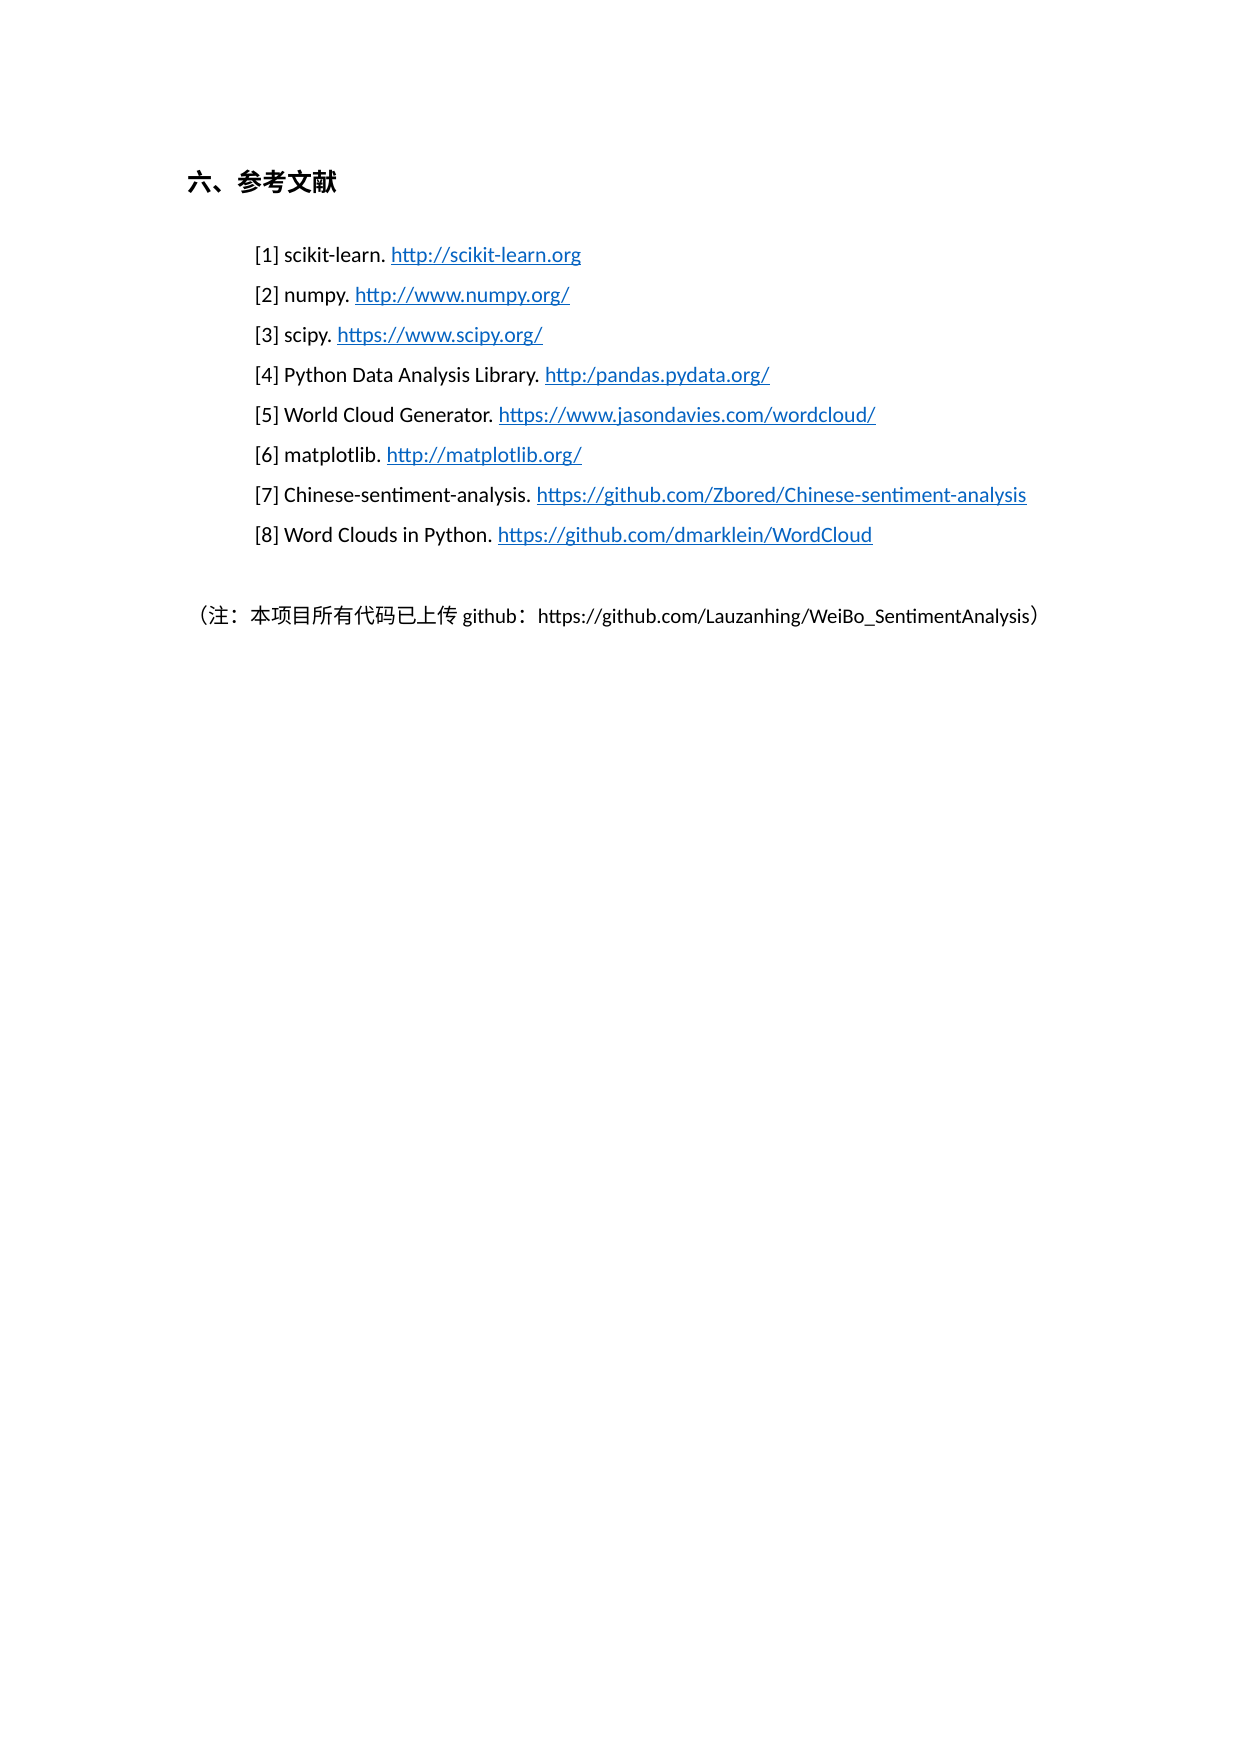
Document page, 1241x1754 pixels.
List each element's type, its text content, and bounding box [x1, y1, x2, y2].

text [3] scipy. https://www.scipy.org/ [254, 321, 1053, 347]
text （注：本项目所有代码已上传github：https://github.com/Lauzanhing/WeiBo_SentimentAnalysis） [187, 599, 1053, 629]
text [4] Python Data Analysis Library. http:/pandas.pydata.org/ [211, 361, 1053, 387]
subtitle 参考文献 [187, 162, 1053, 198]
text [2] numpy. http://www.numpy.org/ [254, 281, 1053, 307]
text [1] scikit-learn. http://scikit-learn.org [254, 241, 1053, 267]
text [8] Word Clouds in Python. https://github.com/dmarklein/WordCloud [254, 521, 1053, 547]
text [7] Chinese-sentiment-analysis. https://github.com/Zbored/Chinese-sentiment-analysis [254, 481, 1053, 507]
text [6] matplotlib. http://matplotlib.org/ [254, 441, 1053, 467]
text [5] World Cloud Generator. https://www.jasondavies.com/wordcloud/ [254, 401, 1053, 427]
